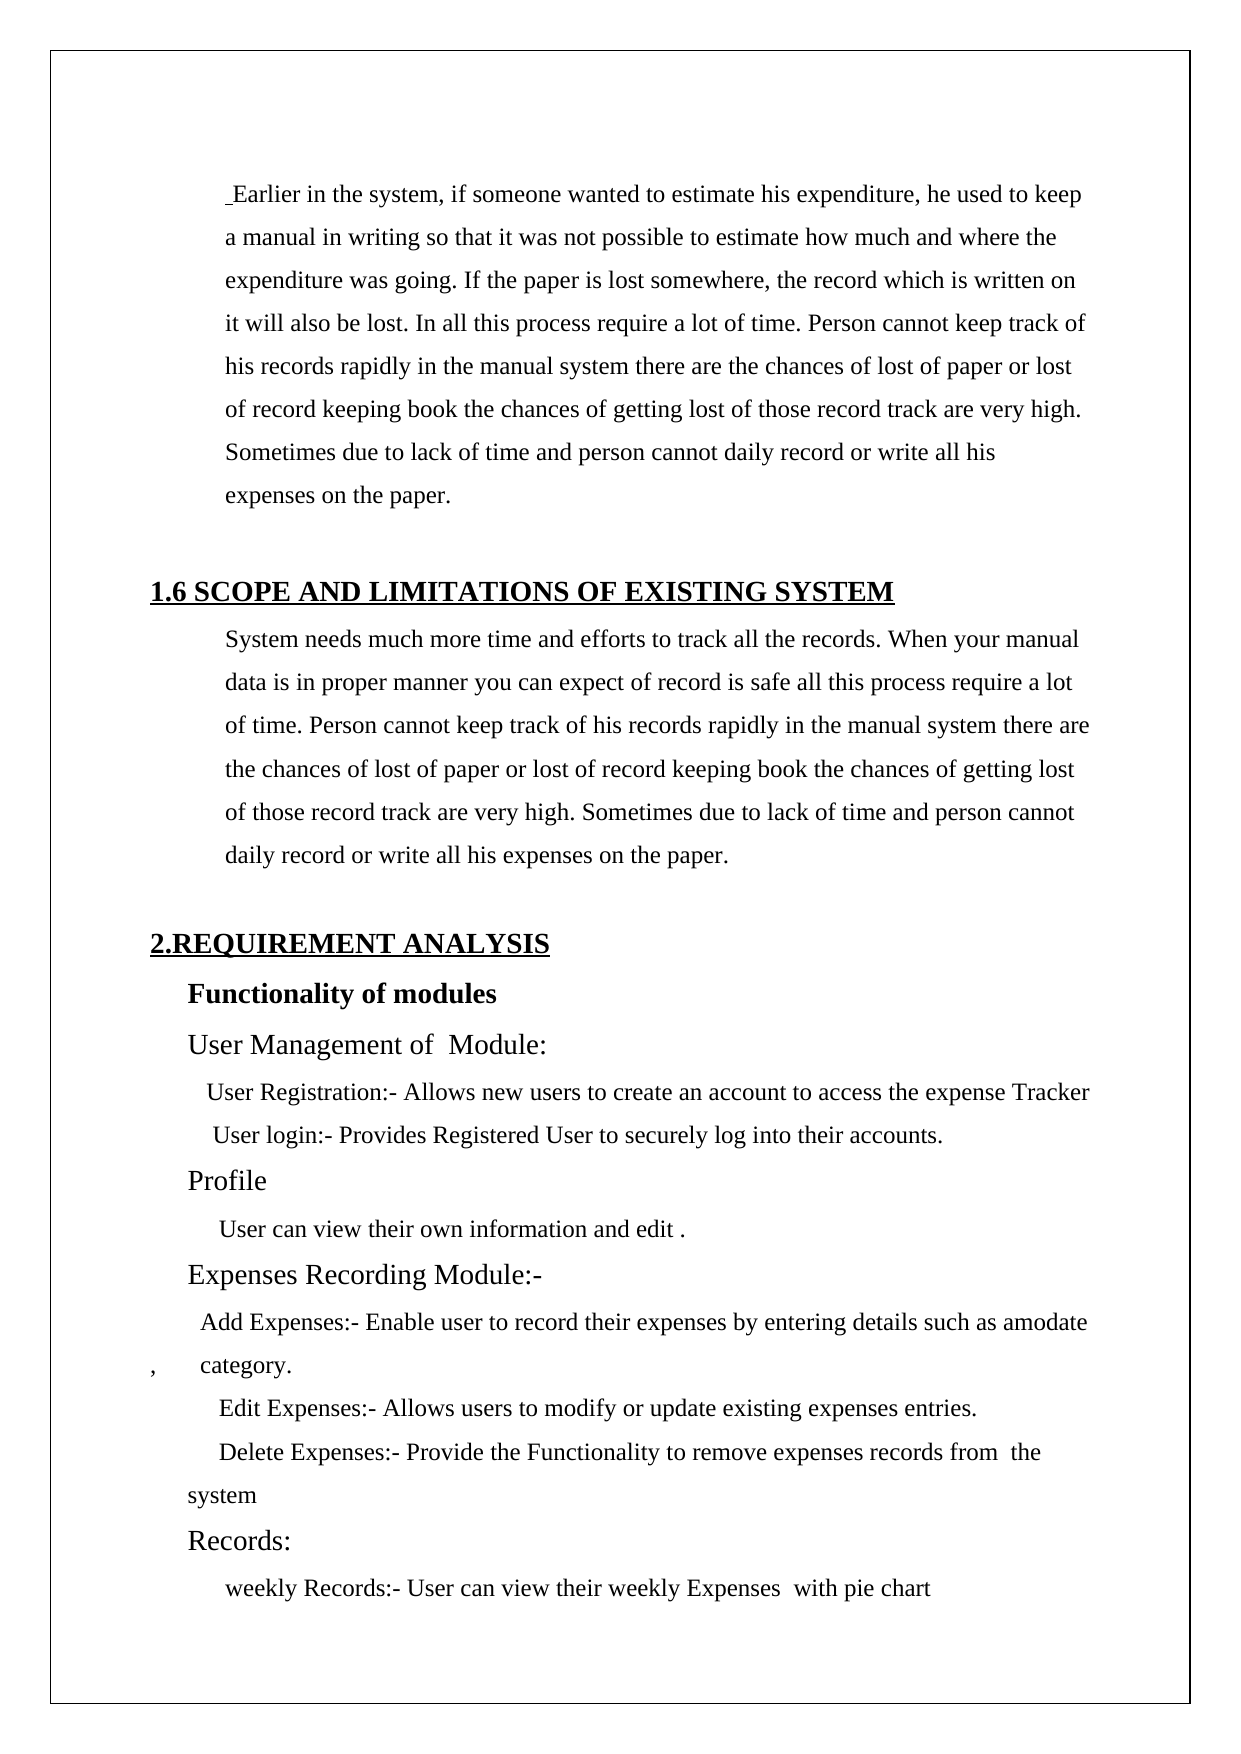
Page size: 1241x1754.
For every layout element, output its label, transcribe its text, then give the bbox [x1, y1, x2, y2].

text Add Expenses:- Enable user to record their expenses by entering details such as amodate , category. [150, 1307, 1090, 1379]
text Records: [187, 1523, 1090, 1556]
text Profile [187, 1163, 1090, 1197]
list Functionality of modules [187, 977, 1090, 1010]
list Earlier in the system, if someone wanted to estimate his expenditure, he used to keep a manual in writing so that it was not possible to estimate how much and where the expenditure was going. If the paper is lost somewhere, the record which is written on it will also be lost. In all this process require a lot of time. Person cannot keep track of his records rapidly in the manual system there are the chances of lost of paper or lost of record keeping book the chances of getting lost of those record track are very high. Sometimes due to lack of time and person cannot daily record or write all his expenses on the paper. [225, 179, 1090, 509]
list System needs much more time and efforts to track all the records. When your manual data is in proper manner you can expect of record is safe all this process require a lot of time. Person cannot keep track of his records rapidly in the manual system there are the chances of lost of paper or lost of record keeping book the chances of getting lost of those record track are very high. Sometimes due to lack of time and person cannot daily record or write all his expenses on the paper. [225, 624, 1090, 869]
text Expenses Recording Module:- [187, 1257, 1090, 1290]
list weekly Records:- User can view their weekly Expenses with pie chart [225, 1573, 1090, 1602]
text User Management of Module: [187, 1027, 1090, 1060]
list User can view their own information and edit . [187, 1214, 1090, 1242]
text User login:- Provides Registered User to securely log into their accounts. [150, 1120, 1090, 1149]
text 1.6 SCOPE AND LIMITATIONS OF EXISTING SYSTEM [150, 574, 1090, 608]
list Edit Expenses:- Allows users to modify or update existing expenses entries. [187, 1393, 1090, 1422]
text User Registration:- Allows new users to create an account to access the expense Tracker [150, 1077, 1090, 1106]
list Delete Expenses:- Provide the Functionality to remove expenses records from the system [187, 1437, 1090, 1508]
text 2.REQUIREMENT ANALYSIS [150, 926, 1090, 960]
